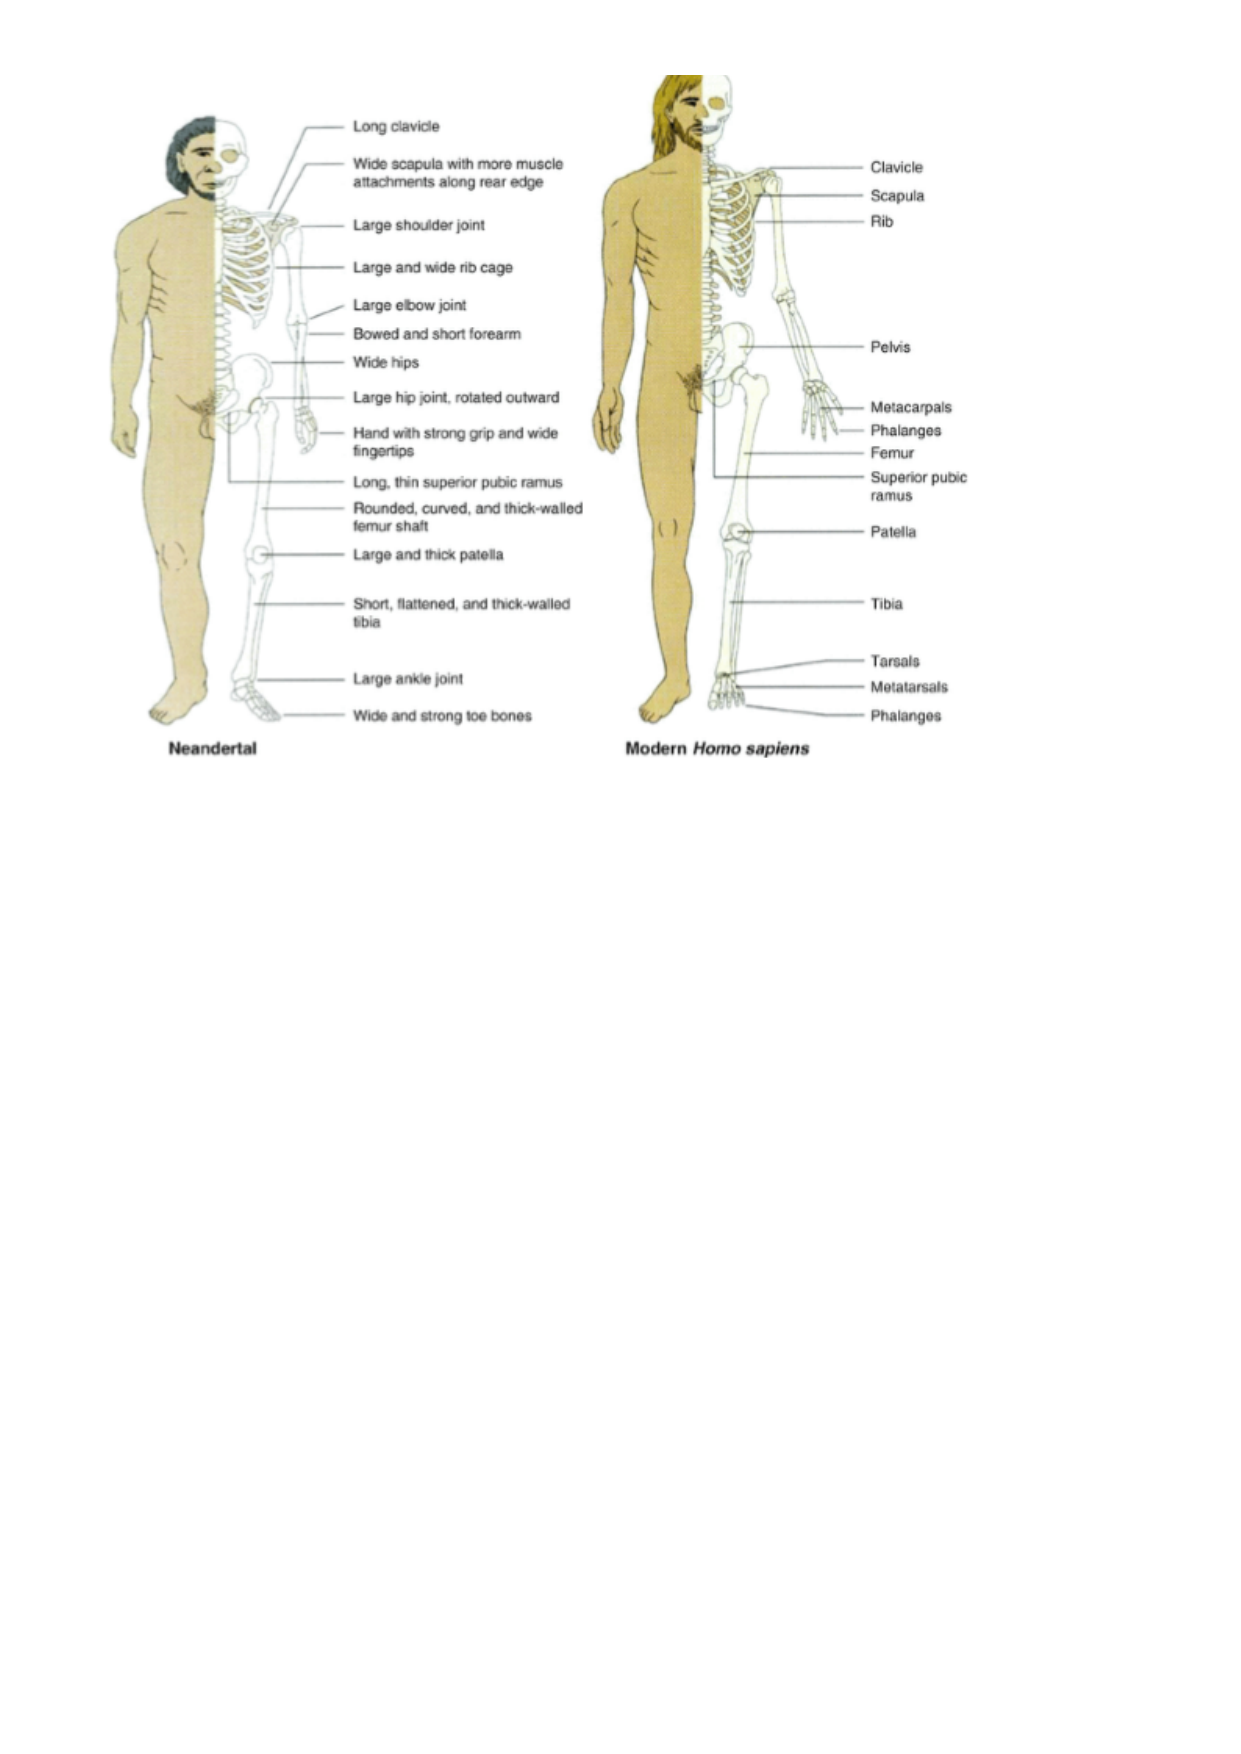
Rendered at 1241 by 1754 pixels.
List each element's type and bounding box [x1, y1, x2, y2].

picture [75, 75, 1047, 794]
